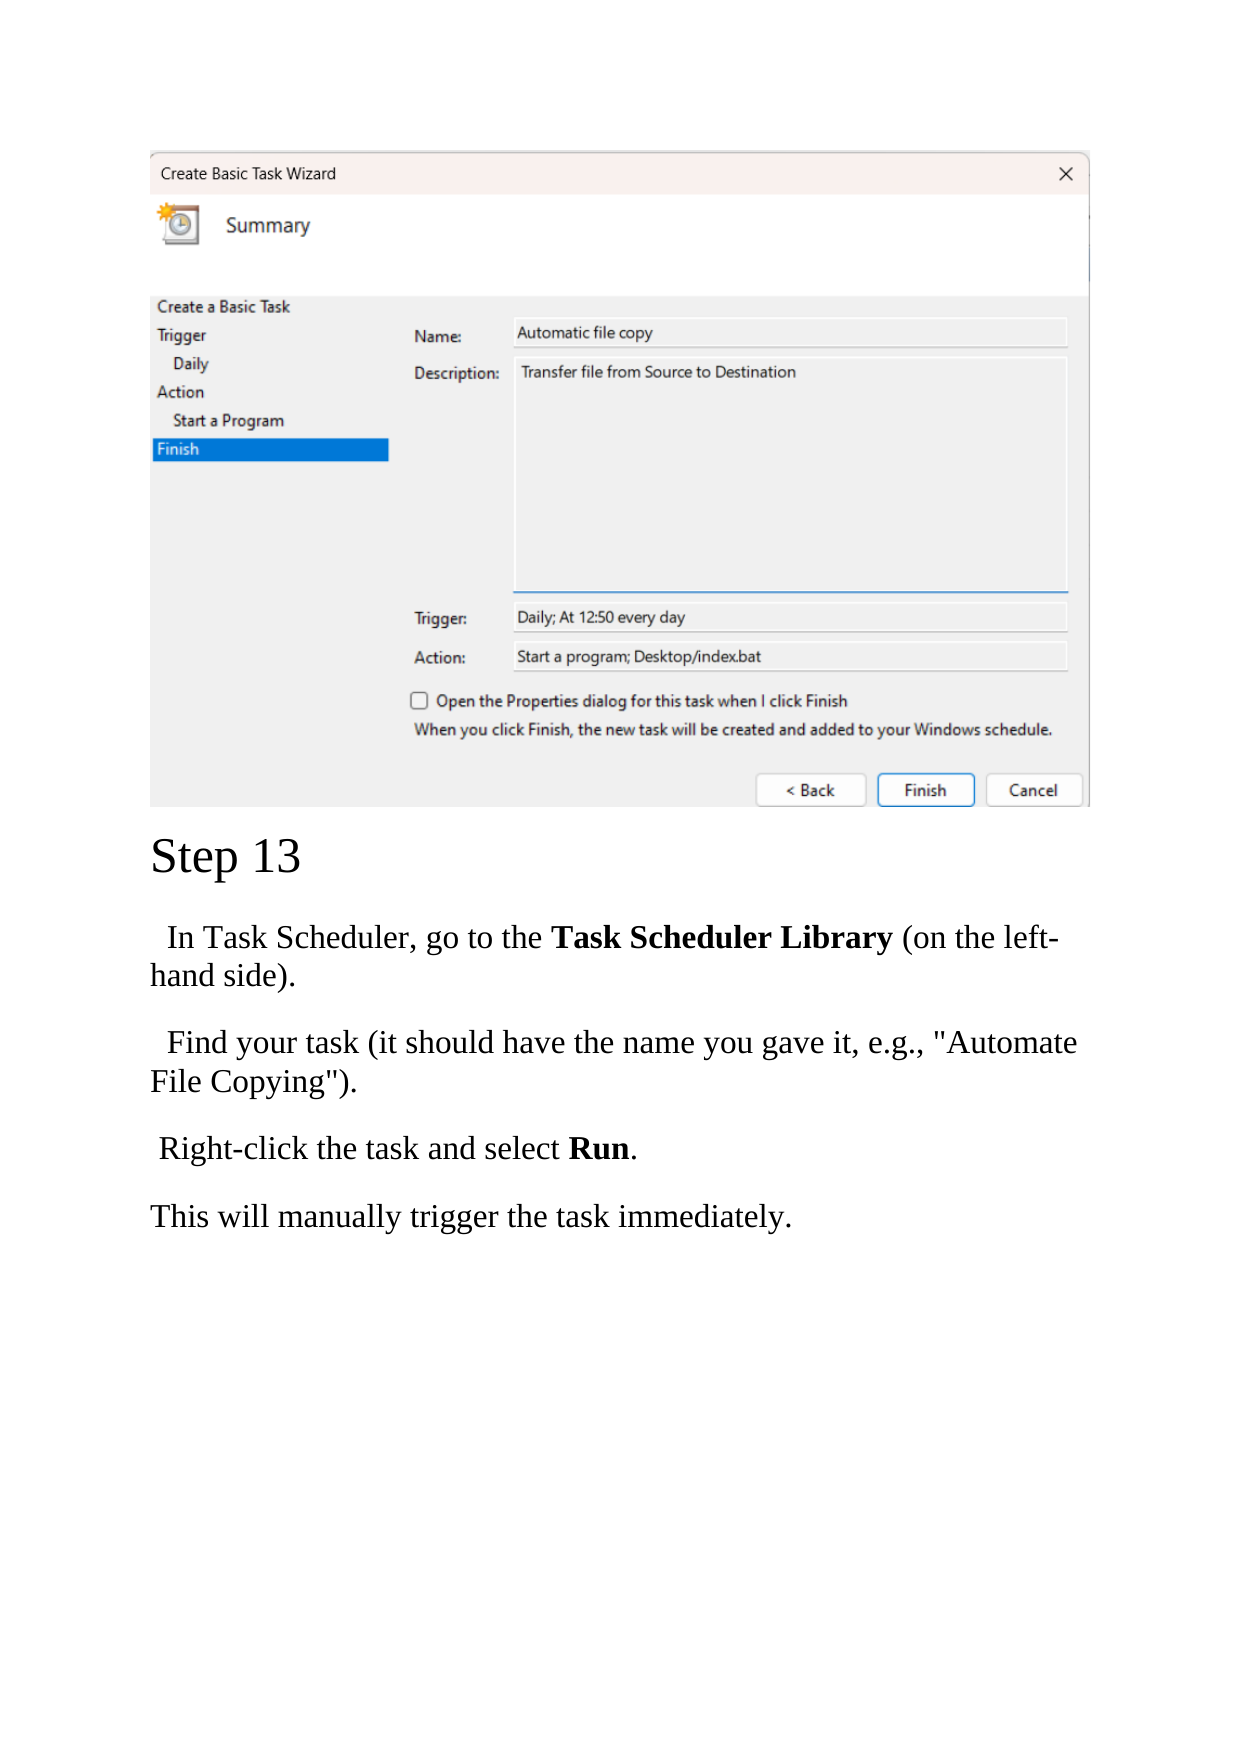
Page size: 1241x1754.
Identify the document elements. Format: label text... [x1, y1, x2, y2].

text Right-click the task and select Run. [150, 1128, 1090, 1167]
text Find your task (it should have the name you gave it, e.g., "Automate File Copying"). [150, 1023, 1090, 1099]
text Step 13 [150, 826, 1090, 883]
text This will manually trigger the task immediately. [150, 1196, 1090, 1234]
picture [150, 150, 1091, 807]
text In Task Scheduler, go to the Task Scheduler Library (on the left-hand side). [150, 917, 1090, 993]
